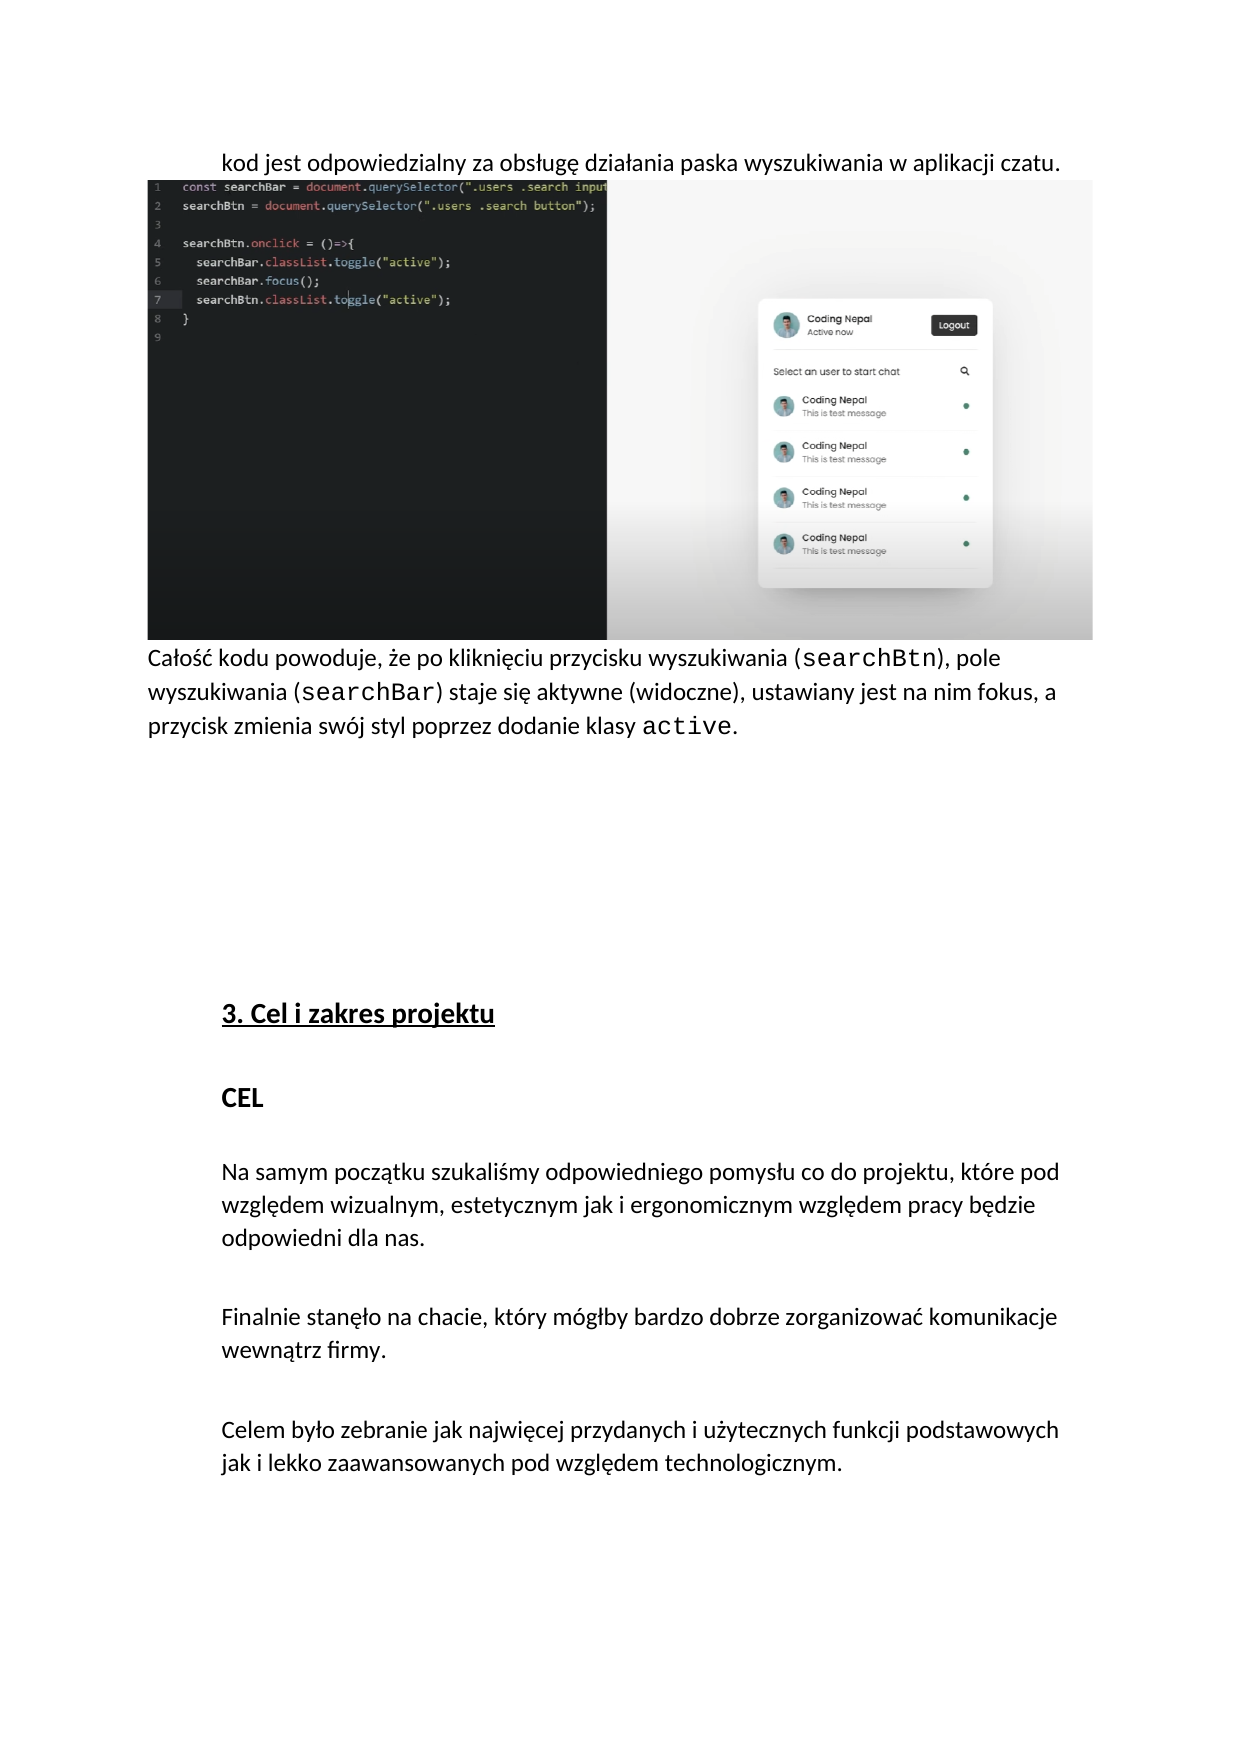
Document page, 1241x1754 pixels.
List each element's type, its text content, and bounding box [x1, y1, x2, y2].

text kod jest odpowiedzialny za obsługę działania paska wyszukiwania w aplikacji czatu. Całość kodu powoduje, że po kliknięciu przycisku wyszukiwania (searchBtn), pole wyszukiwania (searchBar) staje się aktywne (widoczne), ustawiany jest na nim fokus, a przycisk zmienia swój styl poprzez dodanie klasy active. [148, 148, 1093, 180]
text Celem było zebranie jak najwięcej przydanych i użytecznych funkcji podstawowych jak i lekko zaawansowanych pod względem technologicznym. [221, 1414, 1093, 1541]
picture [147, 180, 1093, 640]
text kod jest odpowiedzialny za obsługę działania paska wyszukiwania w aplikacji czatu. Całość kodu powoduje, że po kliknięciu przycisku wyszukiwania (searchBtn), pole wyszukiwania (searchBar) staje się aktywne (widoczne), ustawiany jest na nim fokus, a przycisk zmienia swój styl poprzez dodanie klasy active. [148, 640, 1093, 811]
text Finalnie stanęło na chacie, który mógłby bardzo dobrze zorganizować komunikacje wewnątrz firmy. [221, 1301, 1093, 1395]
text CEL Na samym początku szukaliśmy odpowiedniego pomysłu co do projektu, które pod względem wizualnym, estetycznym jak i ergonomicznym względem pracy będzie odpowiedni dla nas. [221, 1079, 1093, 1283]
text 3. Cel i zakres projektu [148, 995, 1093, 1061]
